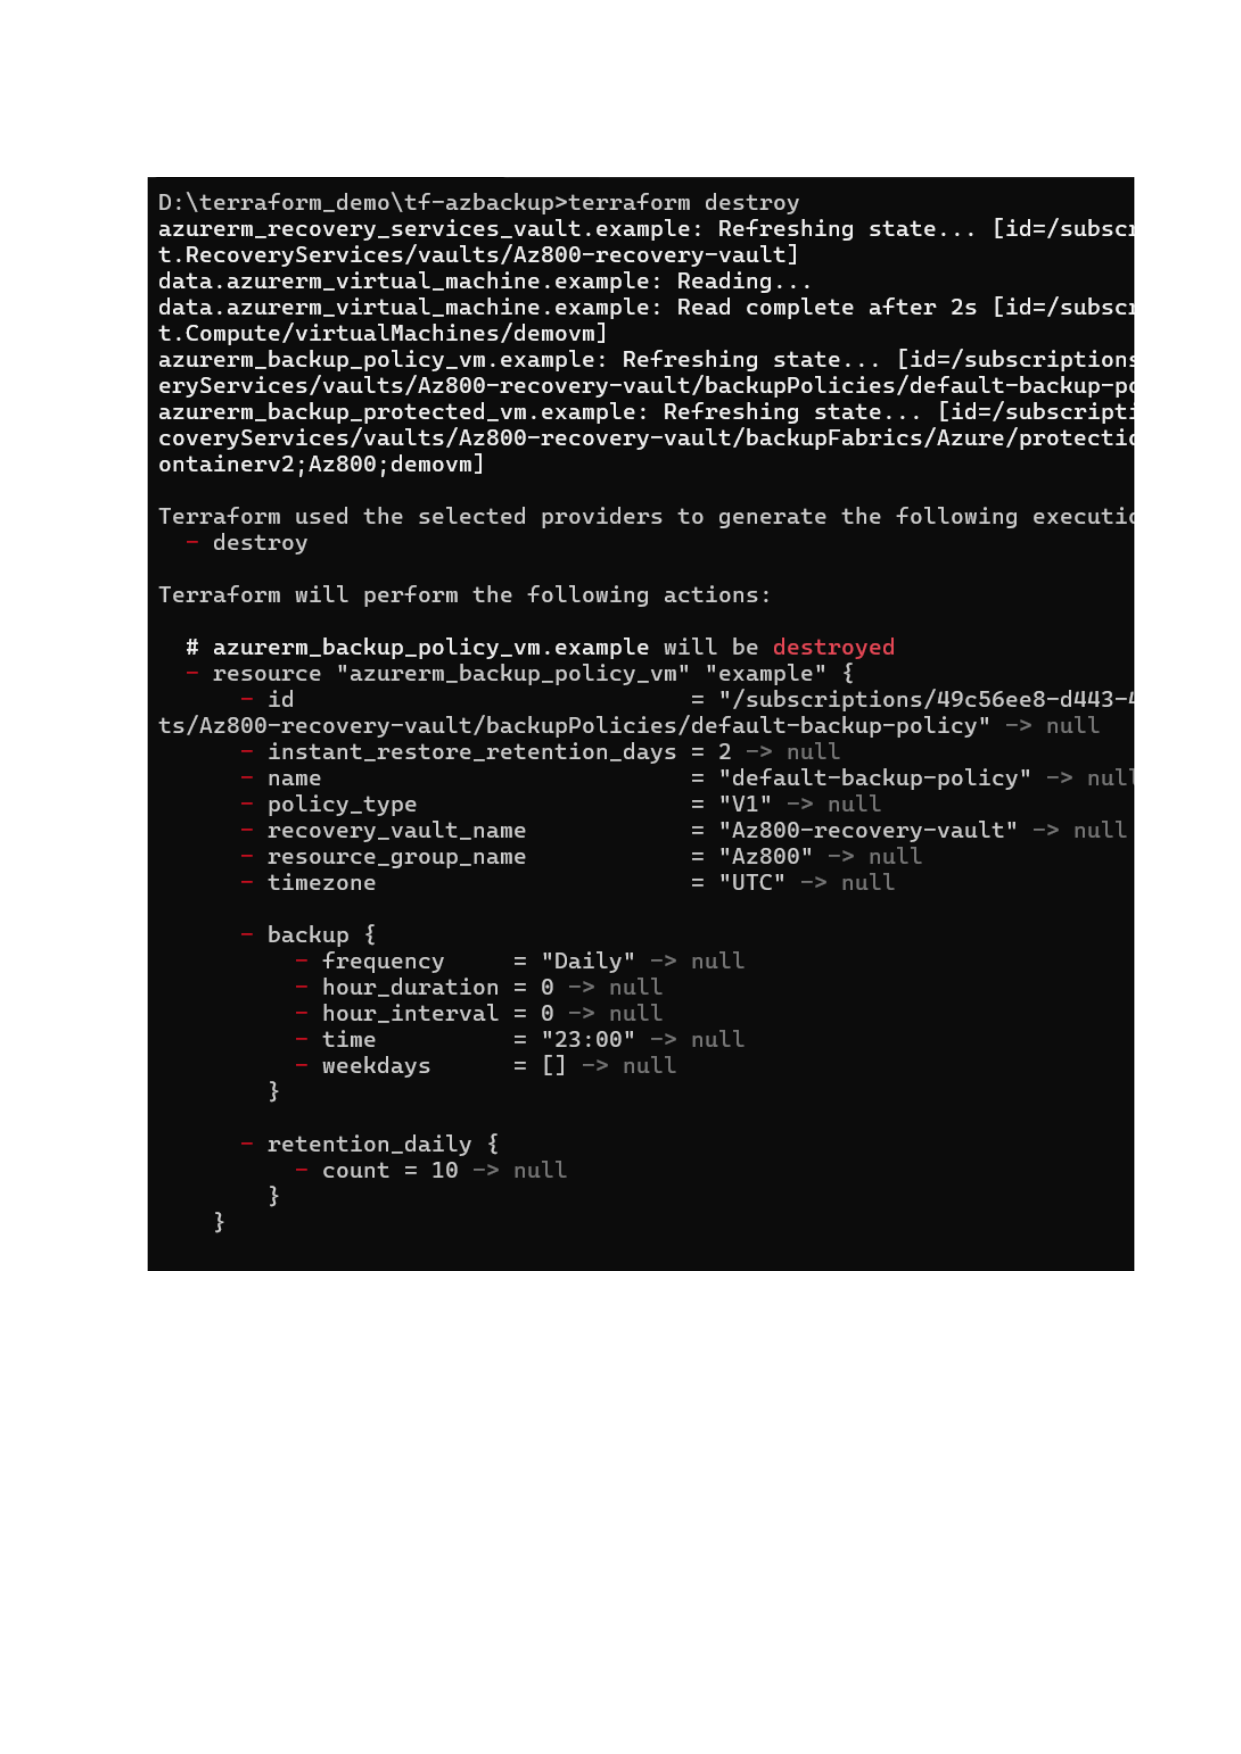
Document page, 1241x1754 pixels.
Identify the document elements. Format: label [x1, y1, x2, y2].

picture [147, 177, 1135, 1271]
